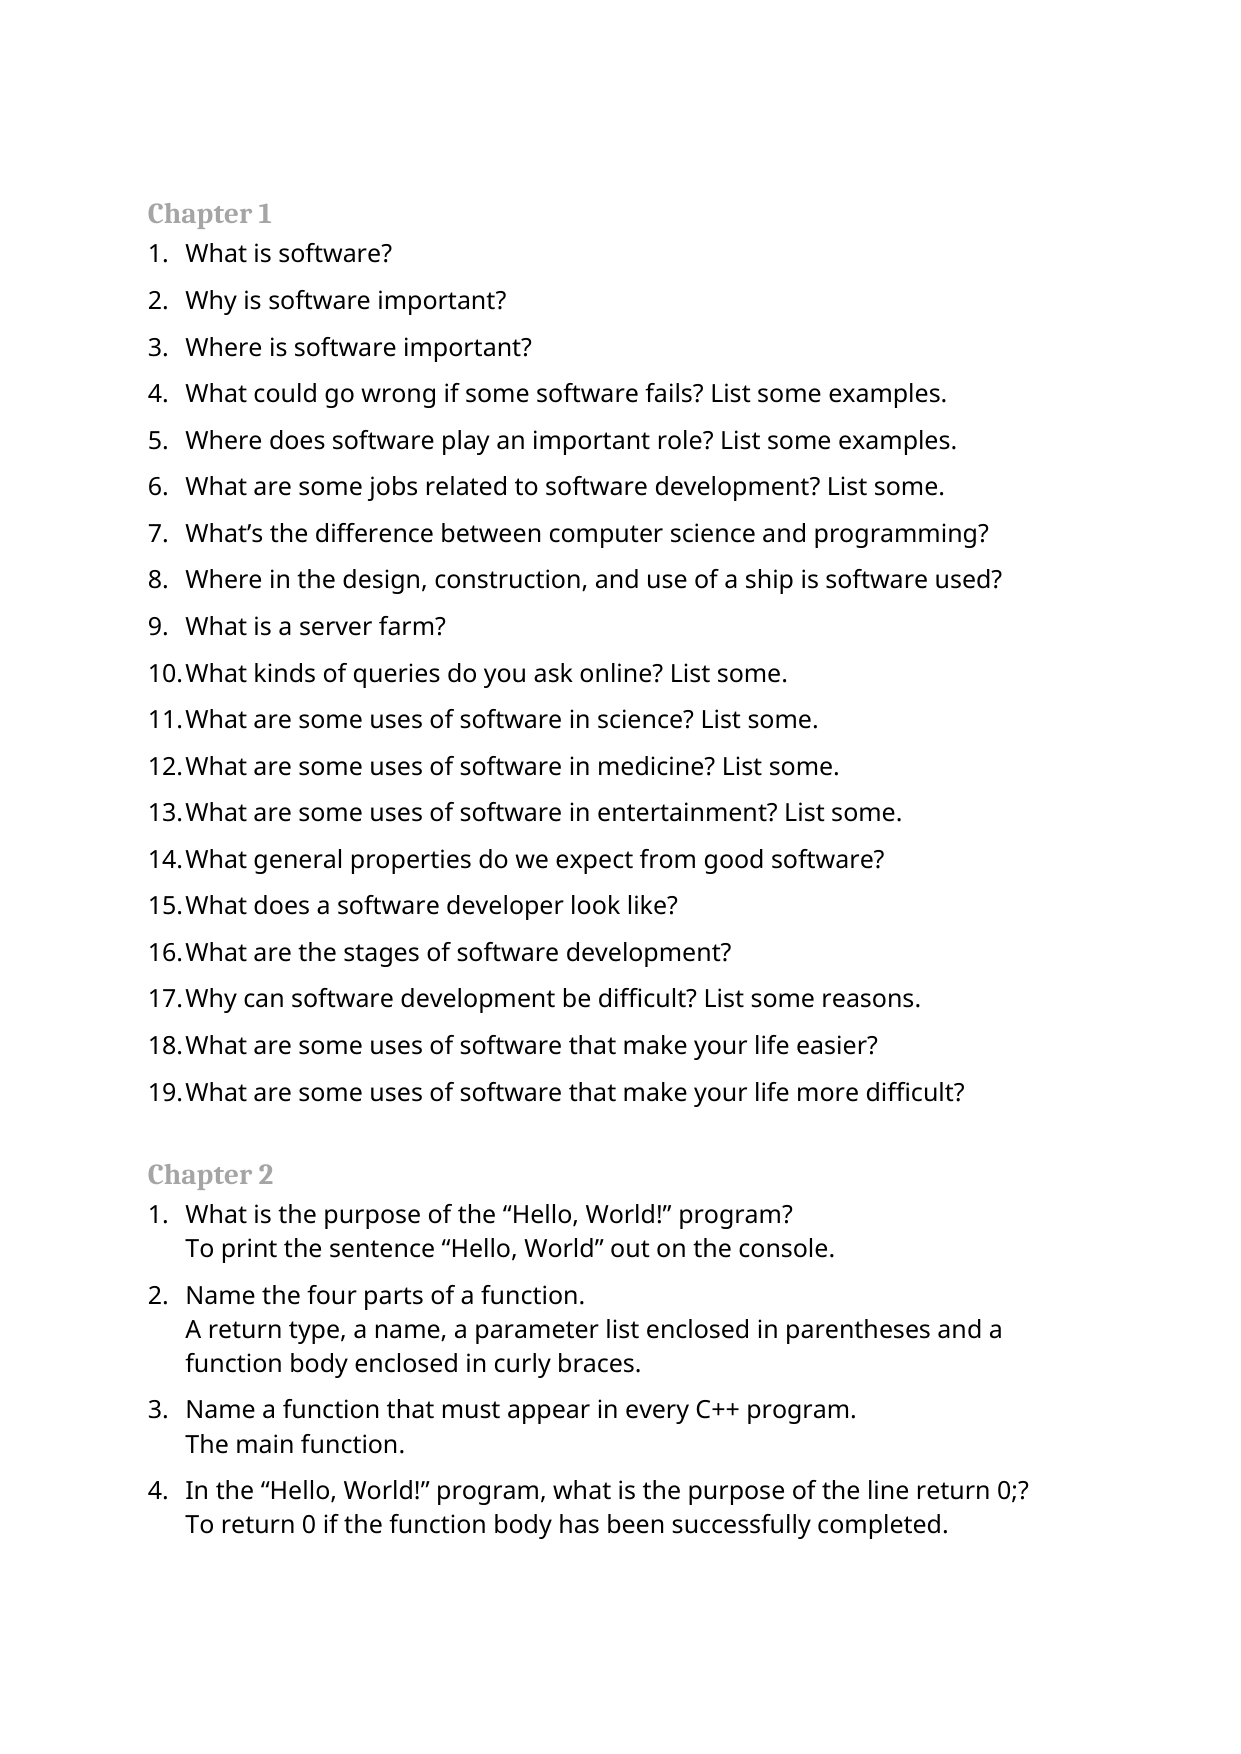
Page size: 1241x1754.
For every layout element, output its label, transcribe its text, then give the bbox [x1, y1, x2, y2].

text What is software? [148, 236, 1093, 270]
text What are some uses of software in science? List some. [148, 702, 1093, 736]
text What are some uses of software that make your life more difficult? [148, 1074, 1093, 1108]
text What are some jobs related to software development? List some. [148, 469, 1093, 503]
text Where in the design, construction, and use of a ship is software used? [148, 562, 1093, 596]
text What are some uses of software in entertainment? List some. [148, 795, 1093, 829]
text What kinds of queries do you ask online? List some. [148, 655, 1093, 689]
text What general properties do we expect from good software? [148, 841, 1093, 876]
list Name the four parts of a function. A return type, a name, a parameter list enclosed in parentheses and a function body enclosed in curly braces. [148, 1277, 1093, 1380]
text What’s the difference between computer science and programming? [148, 516, 1093, 549]
text Where is software important? [148, 329, 1093, 363]
list What is the purpose of the “Hello, World!” program? To print the sentence “Hello, World” out on the console. [148, 1197, 1093, 1265]
text What are some uses of software in medicine? List some. [148, 748, 1093, 782]
text What does a software developer look like? [148, 888, 1093, 922]
text Where does software play an important role? List some examples. [148, 422, 1093, 456]
text Why can software development be difficult? List some reasons. [148, 981, 1093, 1015]
list In the “Hello, World!” program, what is the purpose of the line return 0;? To return 0 if the function body has been successfully completed. [148, 1473, 1093, 1541]
text What are the stages of software development? [148, 934, 1093, 969]
list Name a function that must appear in every C++ program. The main function. [148, 1392, 1093, 1460]
text What are some uses of software that make your life easier? [148, 1028, 1093, 1062]
text Why is software important? [148, 283, 1093, 317]
text What could go wrong if some software fails? List some examples. [148, 376, 1093, 410]
text What is a server farm? [148, 609, 1093, 643]
subtitle Chapter 1 [148, 198, 1093, 231]
subtitle Chapter 2 [148, 1158, 1093, 1192]
